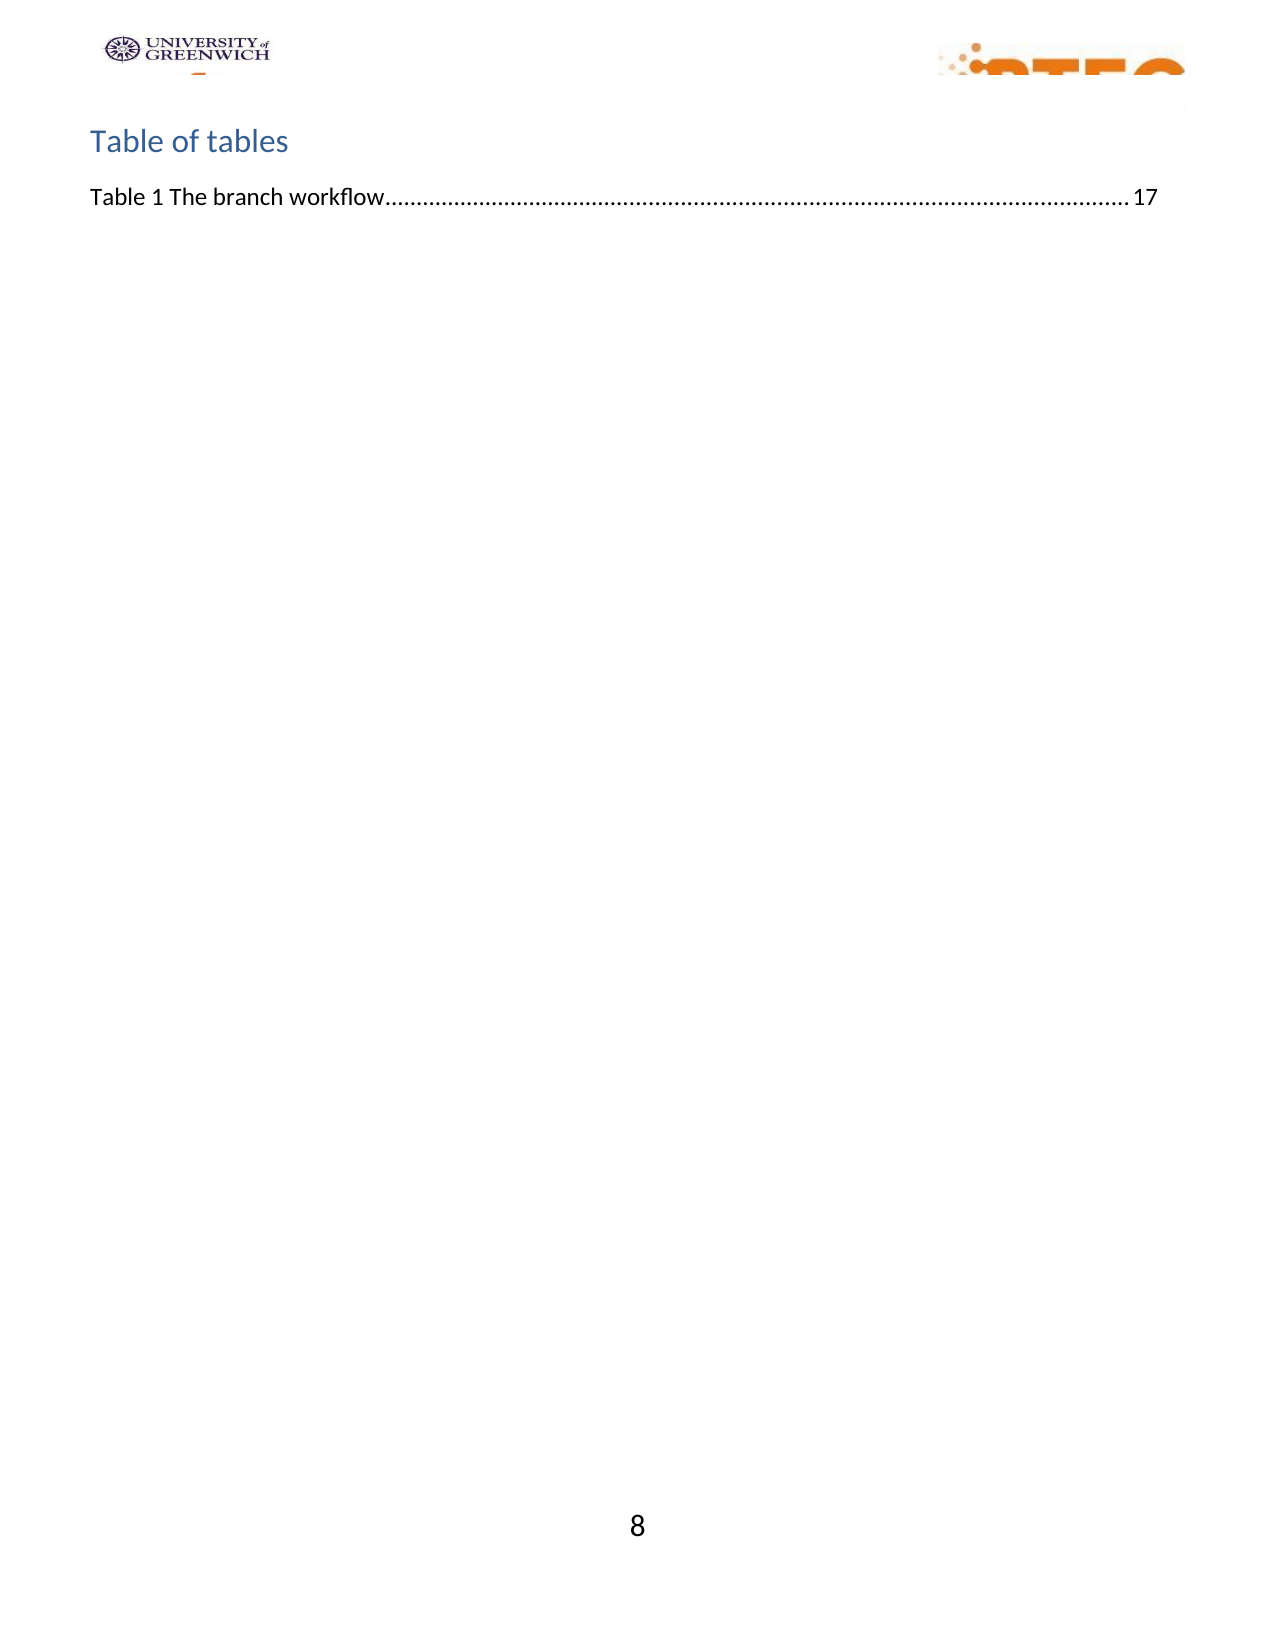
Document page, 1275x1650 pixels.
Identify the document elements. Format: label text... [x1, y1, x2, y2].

text Table 1 The branch workflow 17 [90, 181, 1185, 212]
text Table of tables [90, 120, 1185, 161]
picture [938, 43, 1185, 75]
picture [90, 26, 283, 75]
